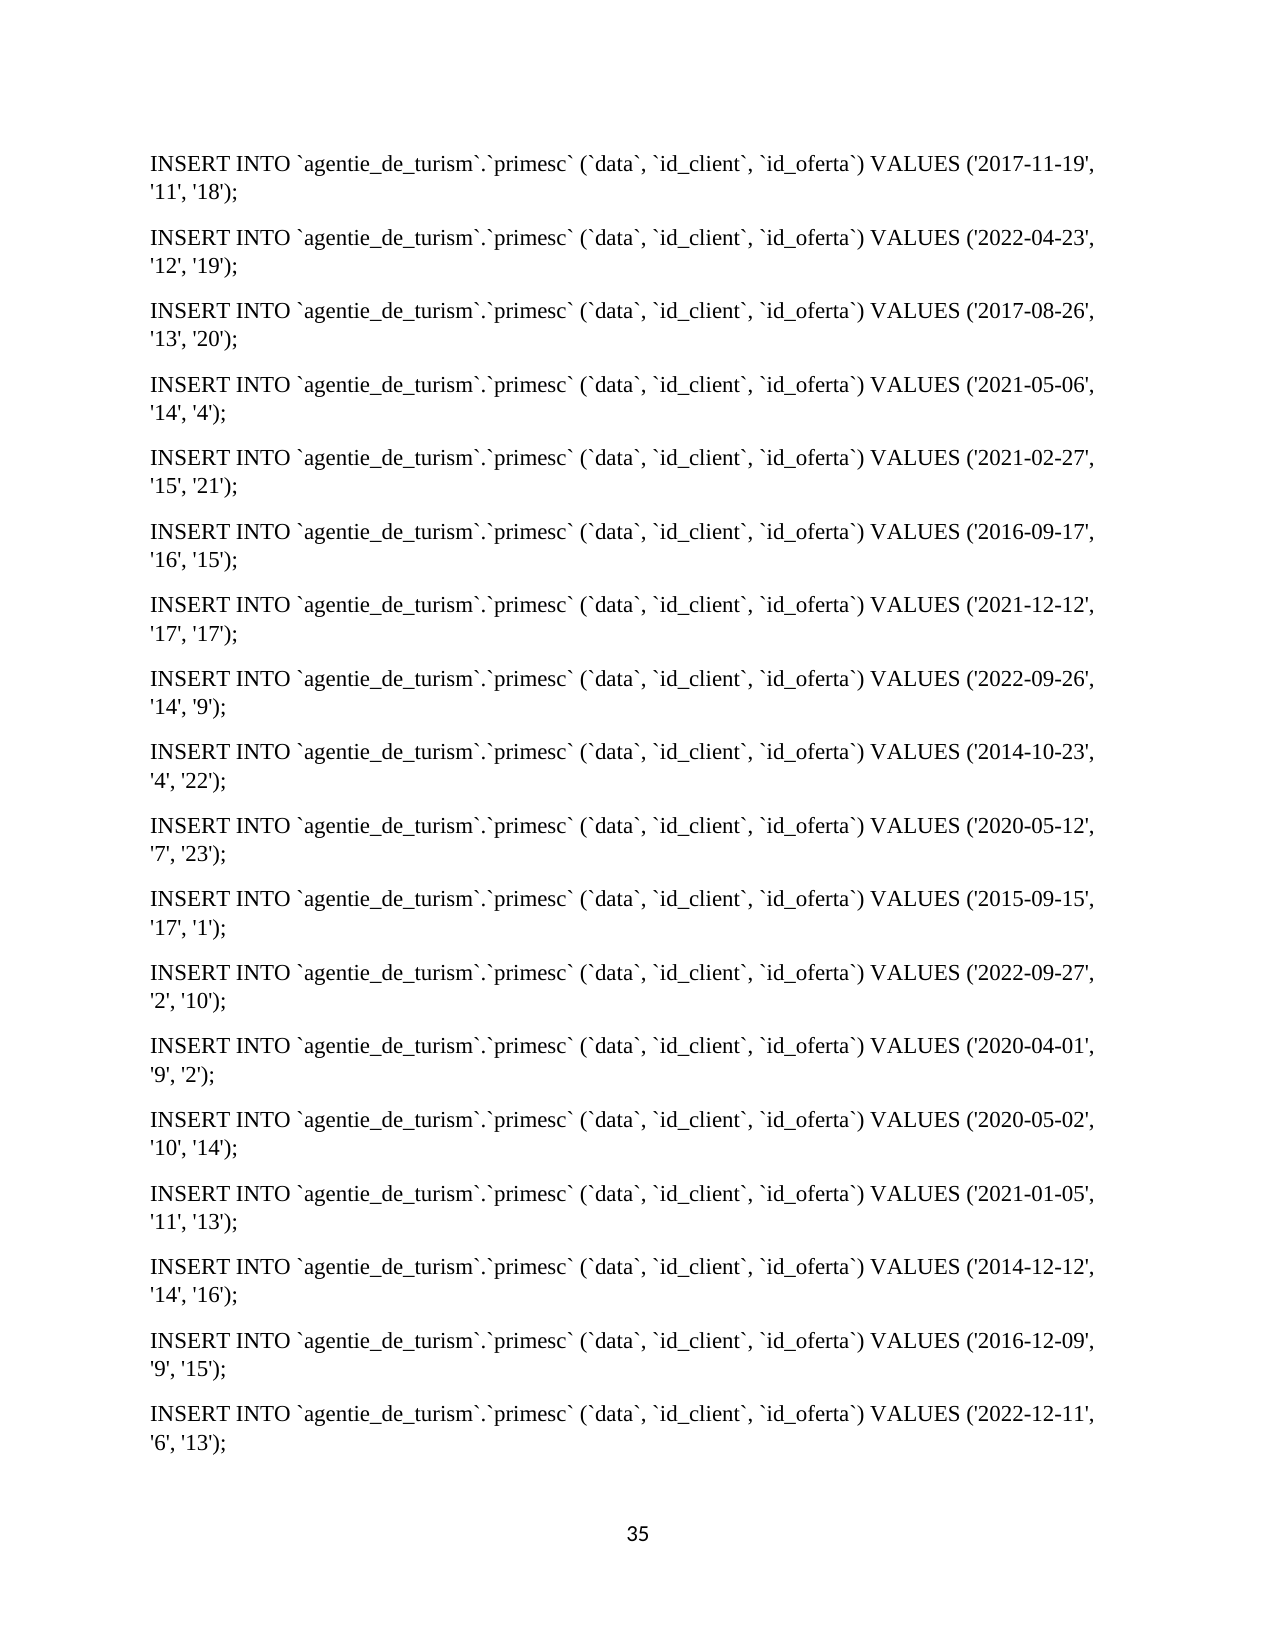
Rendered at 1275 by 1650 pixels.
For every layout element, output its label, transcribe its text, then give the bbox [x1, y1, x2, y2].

text INSERT INTO `agentie_de_turism`.`primesc` (`data`, `id_client`, `id_oferta`) VALUES ('2022-09-26', '14', '9'); [150, 665, 1125, 719]
text INSERT INTO `agentie_de_turism`.`primesc` (`data`, `id_client`, `id_oferta`) VALUES ('2020-04-01', '9', '2'); [150, 1032, 1125, 1087]
text INSERT INTO `agentie_de_turism`.`primesc` (`data`, `id_client`, `id_oferta`) VALUES ('2021-01-05', '11', '13'); [150, 1179, 1125, 1234]
text INSERT INTO `agentie_de_turism`.`primesc` (`data`, `id_client`, `id_oferta`) VALUES ('2017-08-26', '13', '20'); [150, 297, 1125, 352]
text INSERT INTO `agentie_de_turism`.`primesc` (`data`, `id_client`, `id_oferta`) VALUES ('2021-05-06', '14', '4'); [150, 371, 1125, 425]
text INSERT INTO `agentie_de_turism`.`primesc` (`data`, `id_client`, `id_oferta`) VALUES ('2016-12-09', '9', '15'); [150, 1327, 1125, 1381]
text INSERT INTO `agentie_de_turism`.`primesc` (`data`, `id_client`, `id_oferta`) VALUES ('2021-02-27', '15', '21'); [150, 444, 1125, 499]
text INSERT INTO `agentie_de_turism`.`primesc` (`data`, `id_client`, `id_oferta`) VALUES ('2016-09-17', '16', '15'); [150, 518, 1125, 572]
text INSERT INTO `agentie_de_turism`.`primesc` (`data`, `id_client`, `id_oferta`) VALUES ('2022-09-27', '2', '10'); [150, 959, 1125, 1014]
text INSERT INTO `agentie_de_turism`.`primesc` (`data`, `id_client`, `id_oferta`) VALUES ('2017-11-19', '11', '18'); [150, 150, 1125, 205]
text INSERT INTO `agentie_de_turism`.`primesc` (`data`, `id_client`, `id_oferta`) VALUES ('2020-05-12', '7', '23'); [150, 812, 1125, 867]
text INSERT INTO `agentie_de_turism`.`primesc` (`data`, `id_client`, `id_oferta`) VALUES ('2014-10-23', '4', '22'); [150, 738, 1125, 793]
text INSERT INTO `agentie_de_turism`.`primesc` (`data`, `id_client`, `id_oferta`) VALUES ('2022-12-11', '6', '13'); [150, 1400, 1125, 1455]
text INSERT INTO `agentie_de_turism`.`primesc` (`data`, `id_client`, `id_oferta`) VALUES ('2015-09-15', '17', '1'); [150, 885, 1125, 940]
text INSERT INTO `agentie_de_turism`.`primesc` (`data`, `id_client`, `id_oferta`) VALUES ('2021-12-12', '17', '17'); [150, 591, 1125, 646]
text INSERT INTO `agentie_de_turism`.`primesc` (`data`, `id_client`, `id_oferta`) VALUES ('2020-05-02', '10', '14'); [150, 1106, 1125, 1161]
text INSERT INTO `agentie_de_turism`.`primesc` (`data`, `id_client`, `id_oferta`) VALUES ('2014-12-12', '14', '16'); [150, 1253, 1125, 1308]
text INSERT INTO `agentie_de_turism`.`primesc` (`data`, `id_client`, `id_oferta`) VALUES ('2022-04-23', '12', '19'); [150, 223, 1125, 278]
